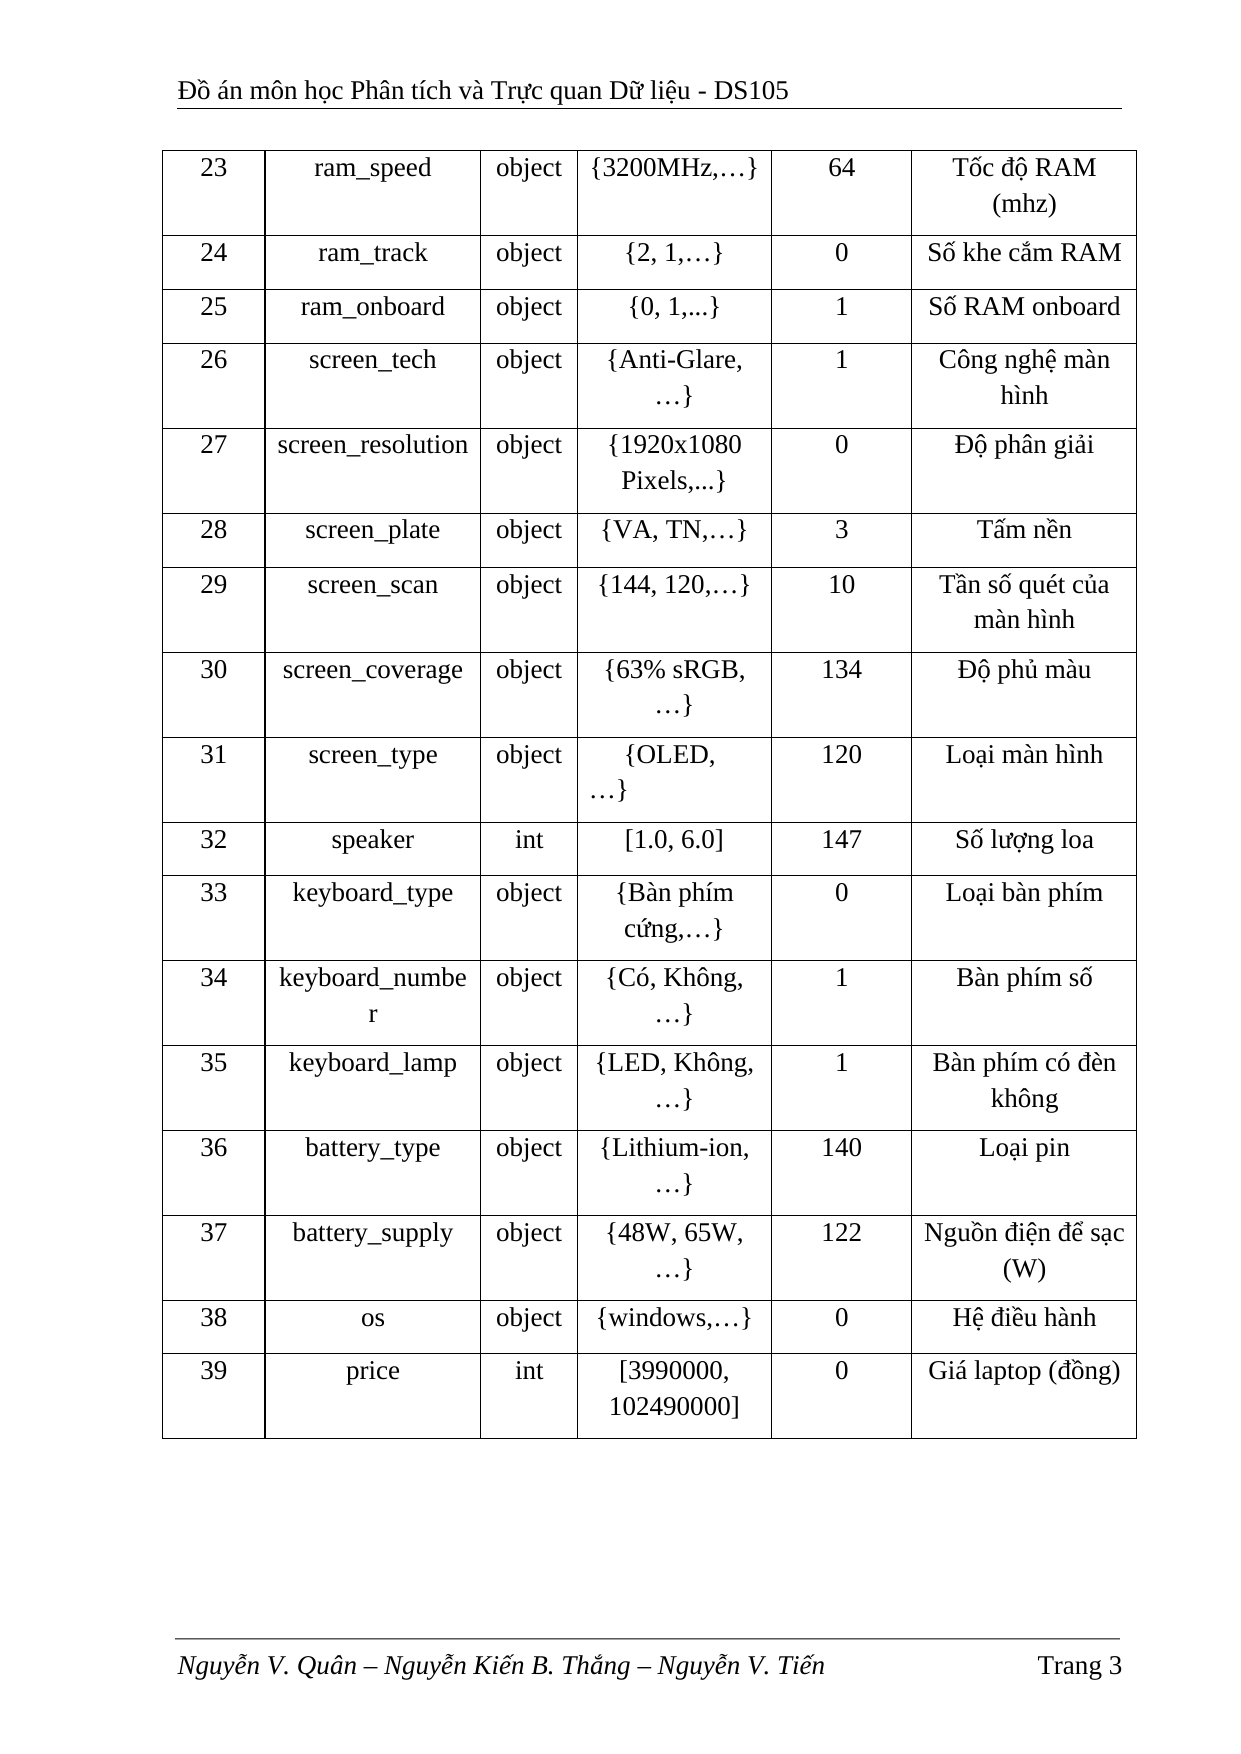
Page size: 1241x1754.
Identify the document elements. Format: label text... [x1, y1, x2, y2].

table_cell 0 [772, 1354, 911, 1438]
table_cell {2, 1,…} [578, 236, 771, 289]
table_cell screen_scan [266, 568, 480, 652]
table_cell 38 [163, 1301, 264, 1353]
table_cell {Bàn phím cứng,…} [578, 876, 771, 960]
table_cell [3990000, 102490000] [578, 1354, 771, 1438]
table_cell Số lượng loa [912, 823, 1136, 875]
table_cell object [481, 429, 577, 512]
table_cell object [481, 961, 577, 1045]
table_cell Số RAM onboard [912, 290, 1136, 342]
table_cell 3 [772, 514, 911, 567]
table_cell {Lithium-ion,…} [578, 1131, 771, 1215]
table_cell 10 [772, 568, 911, 652]
table_cell Tần số quét của màn hình [912, 568, 1136, 652]
table_cell screen_tech [266, 344, 480, 427]
table_cell object [481, 876, 577, 960]
table_cell Loại màn hình [912, 738, 1136, 822]
table_cell {1920x1080 Pixels,...} [578, 429, 771, 512]
table_cell {3200MHz,…} [578, 151, 771, 235]
table_cell 64 [772, 151, 911, 235]
table_cell object [481, 1046, 577, 1130]
table_cell {windows,…} [578, 1301, 771, 1353]
table_cell 32 [163, 823, 264, 875]
table_cell screen_type [266, 738, 480, 822]
table_cell [1.0, 6.0] [578, 823, 771, 875]
table_cell 1 [772, 1046, 911, 1130]
table_cell {48W, 65W,…} [578, 1216, 771, 1300]
table_cell object [481, 1131, 577, 1215]
table_cell 29 [163, 568, 264, 652]
table_cell os [266, 1301, 480, 1353]
table_cell battery_type [266, 1131, 480, 1215]
table_cell 33 [163, 876, 264, 960]
table_cell object [481, 236, 577, 289]
table_cell 31 [163, 738, 264, 822]
table_cell object [481, 151, 577, 235]
table_cell 39 [163, 1354, 264, 1438]
table_cell battery_supply [266, 1216, 480, 1300]
table_cell 122 [772, 1216, 911, 1300]
table_cell Bàn phím số [912, 961, 1136, 1045]
table_cell 24 [163, 236, 264, 289]
table_cell {Có, Không,…} [578, 961, 771, 1045]
table_cell 134 [772, 653, 911, 737]
table_cell object [481, 568, 577, 652]
table_cell Bàn phím có đèn không [912, 1046, 1136, 1130]
table_cell object [481, 653, 577, 737]
table_cell object [481, 1301, 577, 1353]
table_cell ram_speed [266, 151, 480, 235]
table_cell 0 [772, 429, 911, 512]
table_cell speaker [266, 823, 480, 875]
table_cell 27 [163, 429, 264, 512]
table_cell 1 [772, 344, 911, 427]
table_cell screen_resolution [266, 429, 480, 512]
table_cell {VA, TN,…} [578, 514, 771, 567]
table_cell 1 [772, 961, 911, 1045]
table_cell ram_onboard [266, 290, 480, 342]
table_cell Số khe cắm RAM [912, 236, 1136, 289]
table_cell 37 [163, 1216, 264, 1300]
table_cell keyboard_number [266, 961, 480, 1045]
table_cell {OLED, …} [578, 738, 771, 822]
table_cell 35 [163, 1046, 264, 1130]
table_cell Tấm nền [912, 514, 1136, 567]
table_cell Độ phân giải [912, 429, 1136, 512]
table_cell Tốc độ RAM (mhz) [912, 151, 1136, 235]
table_cell object [481, 738, 577, 822]
table_cell Loại bàn phím [912, 876, 1136, 960]
table_cell {63% sRGB,…} [578, 653, 771, 737]
table_cell 1 [772, 290, 911, 342]
table_cell Độ phủ màu [912, 653, 1136, 737]
table_cell 25 [163, 290, 264, 342]
table_cell Công nghệ màn hình [912, 344, 1136, 427]
table_cell 28 [163, 514, 264, 567]
table_cell 140 [772, 1131, 911, 1215]
table_cell object [481, 290, 577, 342]
table_cell ram_track [266, 236, 480, 289]
table_cell 0 [772, 876, 911, 960]
table_cell Hệ điều hành [912, 1301, 1136, 1353]
table_cell screen_plate [266, 514, 480, 567]
table_cell 26 [163, 344, 264, 427]
table_cell price [266, 1354, 480, 1438]
table_cell 30 [163, 653, 264, 737]
table_cell int [481, 823, 577, 875]
table_cell 120 [772, 738, 911, 822]
table_cell 36 [163, 1131, 264, 1215]
table_cell object [481, 514, 577, 567]
table_cell keyboard_lamp [266, 1046, 480, 1130]
table_cell screen_coverage [266, 653, 480, 737]
table_cell Nguồn điện để sạc (W) [912, 1216, 1136, 1300]
table_cell keyboard_type [266, 876, 480, 960]
table_cell object [481, 1216, 577, 1300]
table_cell 0 [772, 236, 911, 289]
table_cell 34 [163, 961, 264, 1045]
table_cell {Anti-Glare,…} [578, 344, 771, 427]
table_cell 23 [163, 151, 264, 235]
table_cell Giá laptop (đồng) [912, 1354, 1136, 1438]
table_cell {144, 120,…} [578, 568, 771, 652]
table_cell 0 [772, 1301, 911, 1353]
table_cell object [481, 344, 577, 427]
table_cell {0, 1,...} [578, 290, 771, 342]
table_cell int [481, 1354, 577, 1438]
table_cell 147 [772, 823, 911, 875]
table_cell {LED, Không,…} [578, 1046, 771, 1130]
table_cell Loại pin [912, 1131, 1136, 1215]
